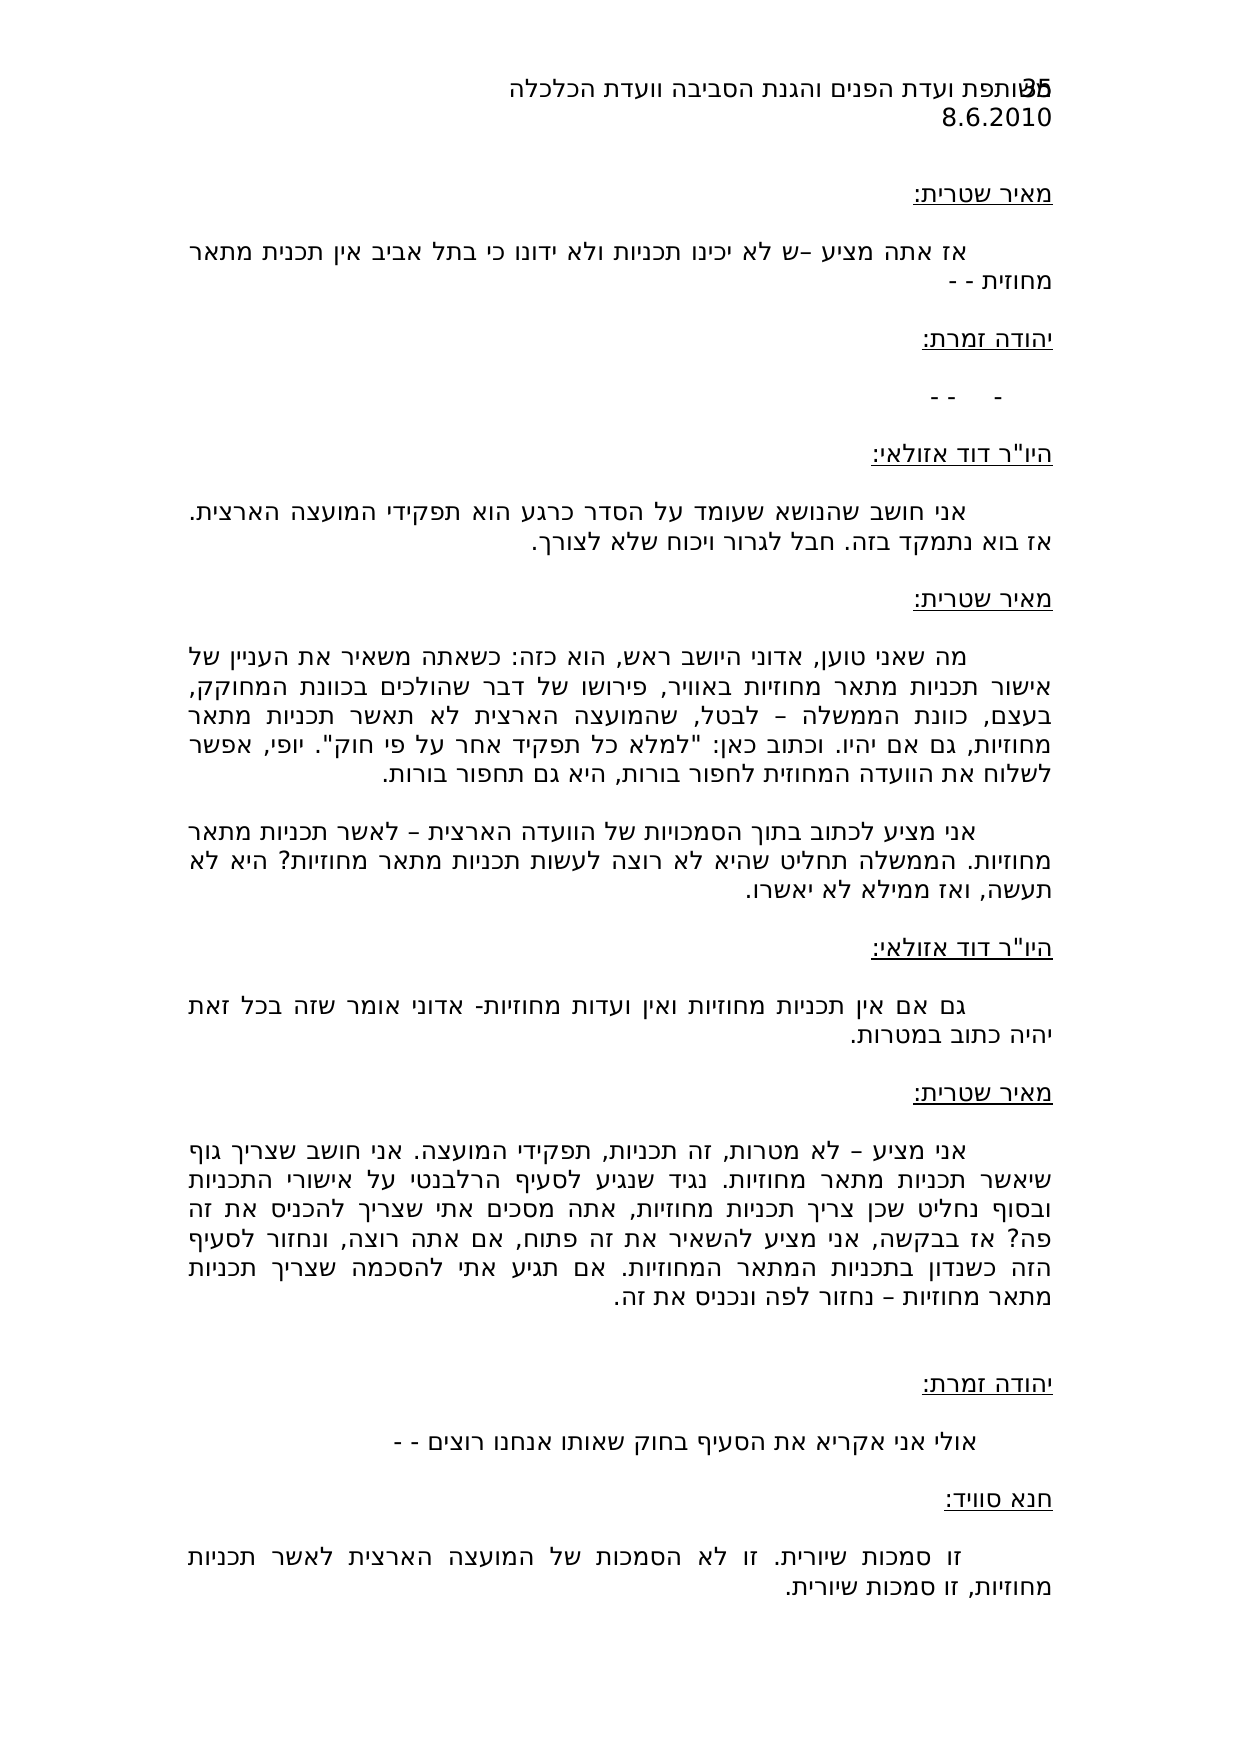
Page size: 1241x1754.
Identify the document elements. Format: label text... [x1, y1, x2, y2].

text מאיר שטרית: [187, 584, 1053, 614]
text אז אתה מציע –ש לא יכינו תכניות ולא ידונו כי בתל אביב אין תכנית מתאר מחוזית - - [187, 237, 1053, 295]
text מאיר שטרית: [187, 179, 1053, 208]
text גם אם אין תכניות מחוזיות ואין ועדות מחוזיות- אדוני אומר שזה בכל זאת יהיה כתוב במטרות. [187, 991, 1053, 1049]
text זו סמכות שיורית. זו לא הסמכות של המועצה הארצית לאשר תכניות מחוזיות, זו סמכות שיורית. [187, 1542, 1053, 1601]
text היו"ר דוד אזולאי: [187, 933, 1053, 962]
list - - [187, 382, 993, 411]
text מה שאני טוען, אדוני היושב ראש, הוא כזה: כשאתה משאיר את העניין של אישור תכניות מתאר מחוזיות באוויר, פירושו של דבר שהולכים בכוונת המחוקק, בעצם, כוונת הממשלה – לבטל, שהמועצה הארצית לא תאשר תכניות מתאר מחוזיות, גם אם יהיו. וכתוב כאן: "למלא כל תפקיד אחר על פי חוק". יופי, אפשר לשלוח את הוועדה המחוזית לחפור בורות, היא גם תחפור בורות. [187, 642, 1053, 788]
text אני חושב שהנושא שעומד על הסדר כרגע הוא תפקידי המועצה הארצית. אז בוא נתמקד בזה. חבל לגרור ויכוח שלא לצורך. [187, 497, 1053, 556]
text היו"ר דוד אזולאי: [187, 439, 1053, 469]
text אולי אני אקריא את הסעיף בחוק שאותו אנחנו רוצים - - [187, 1427, 1053, 1456]
text יהודה זמרת: [187, 324, 1053, 353]
text אני מציע לכתוב בתוך הסמכויות של הוועדה הארצית – לאשר תכניות מתאר מחוזיות. הממשלה תחליט שהיא לא רוצה לעשות תכניות מתאר מחוזיות? היא לא תעשה, ואז ממילא לא יאשרו. [187, 817, 1053, 904]
text חנא סוויד: [187, 1484, 1053, 1514]
text יהודה זמרת: [187, 1369, 1053, 1398]
text מאיר שטרית: [187, 1078, 1053, 1107]
text אני מציע – לא מטרות, זה תכניות, תפקידי המועצה. אני חושב שצריך גוף שיאשר תכניות מתאר מחוזיות. נגיד שנגיע לסעיף הרלבנטי על אישורי התכניות ובסוף נחליט שכן צריך תכניות מחוזיות, אתה מסכים אתי שצריך להכניס את זה פה? אז בבקשה, אני מציע להשאיר את זה פתוח, אם אתה רוצה, ונחזור לסעיף הזה כשנדון בתכניות המתאר המחוזיות. אם תגיע אתי להסכמה שצריך תכניות מתאר מחוזיות – נחזור לפה ונכניס את זה. [187, 1136, 1053, 1311]
